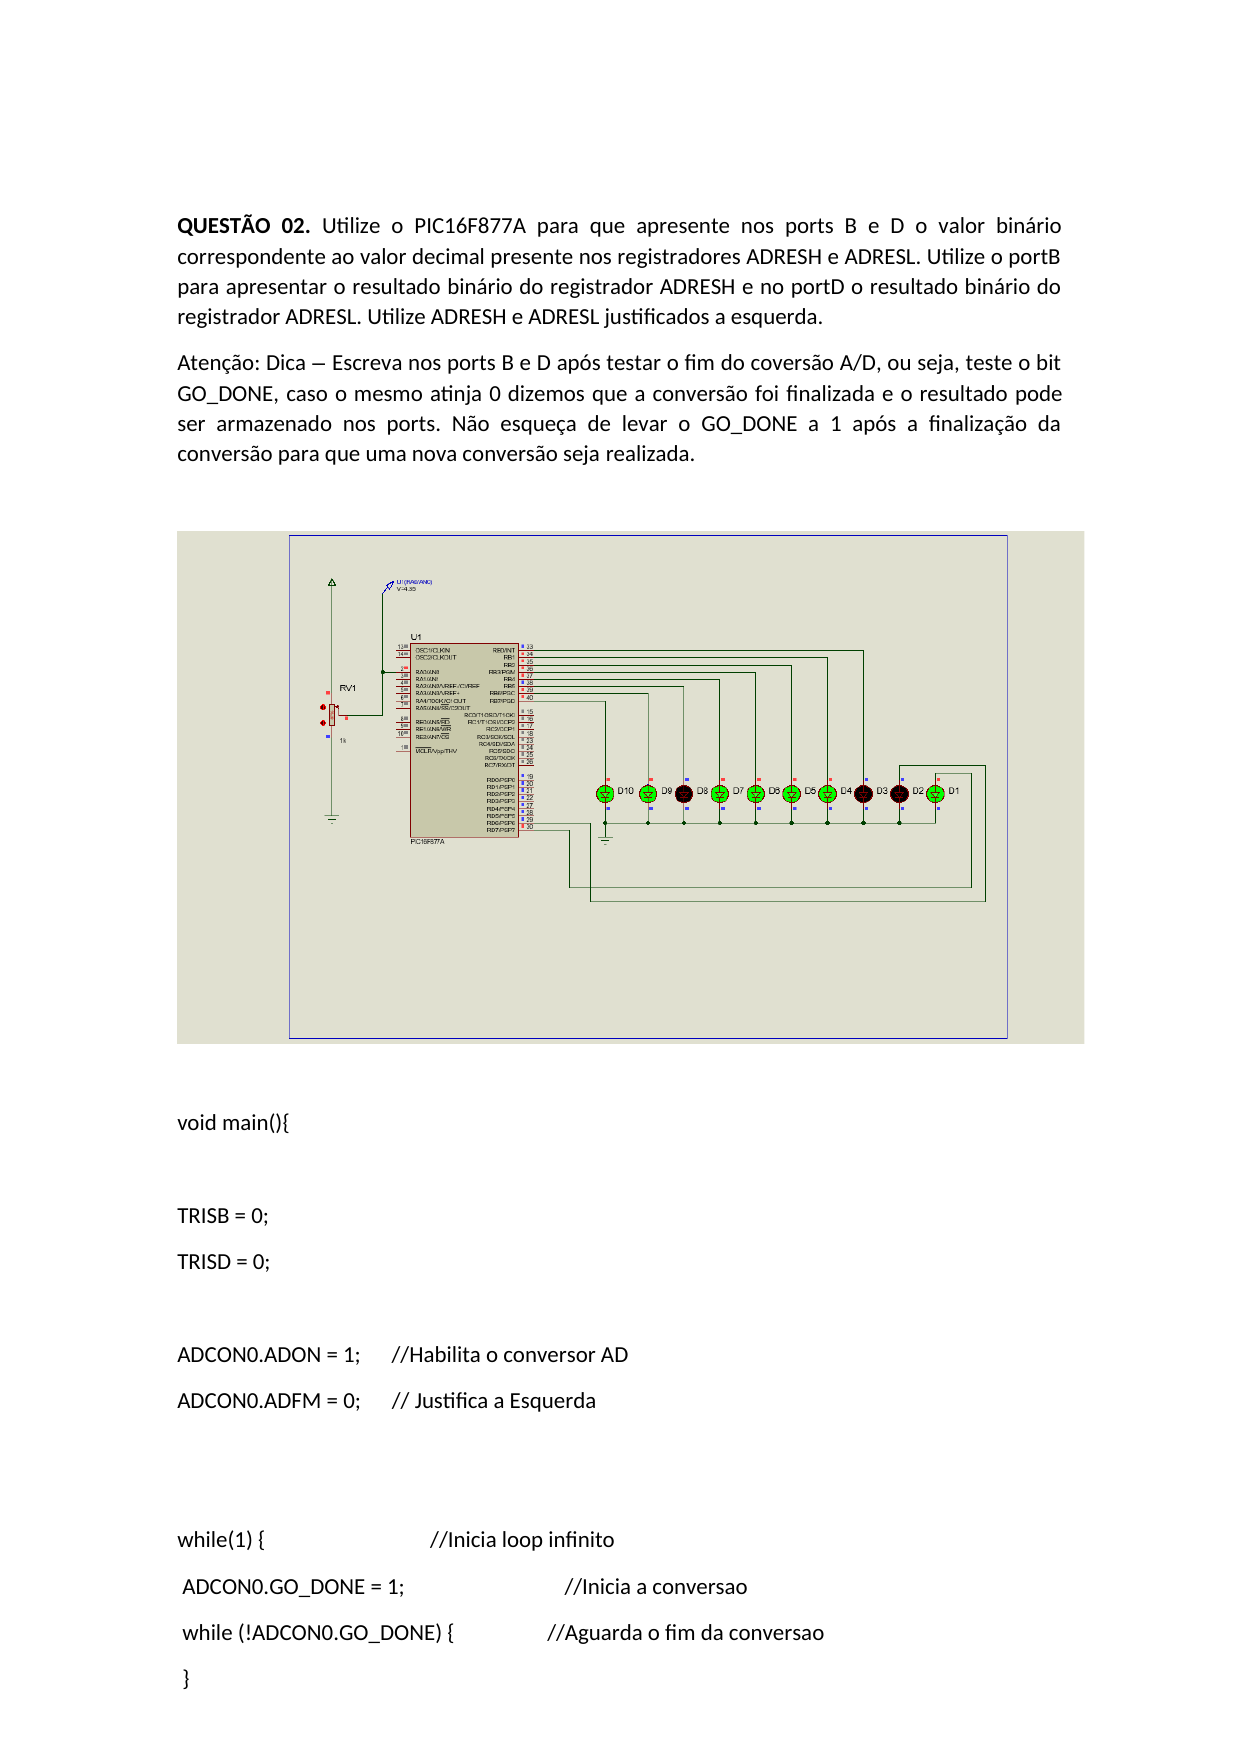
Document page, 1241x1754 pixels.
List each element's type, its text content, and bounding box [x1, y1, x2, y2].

text ADCON0.GO_DONE = 1; //Inicia a conversao [177, 1572, 1062, 1600]
text while (!ADCON0.GO_DONE) { //Aguarda o fim da conversao [177, 1618, 1062, 1646]
text QUESTÃO 02. Utilize o PIC16F877A para que apresente nos ports B e D o valor binário correspondente ao valor decimal presente nos registradores ADRESH e ADRESL. Utilize o portB para apresentar o resultado binário do registrador ADRESH e no portD o resultado binário do registrador ADRESL. Utilize ADRESH e ADRESL justificados a esquerda. [177, 212, 1063, 330]
text ADCON0.ADON = 1; //Habilita o conversor AD [177, 1340, 1062, 1368]
text TRISB = 0; [177, 1201, 1062, 1229]
text ADCON0.ADFM = 0; // Justifica a Esquerda [177, 1386, 1062, 1414]
picture [177, 531, 1085, 1044]
text Atenção: Dica – Escreva nos ports B e D após testar o fim do coversão A/D, ou seja, teste o bit GO_DONE, caso o mesmo atinja 0 dizemos que a conversão foi finalizada e o resultado pode ser armazenado nos ports. Não esqueça de levar o GO_DONE a 1 após a finalização da conversão para que uma nova conversão seja realizada. [177, 348, 1062, 467]
text TRISD = 0; [177, 1247, 1062, 1275]
text void main(){ [177, 1108, 1062, 1136]
text } [177, 1664, 1062, 1693]
text while(1) { //Inicia loop infinito [177, 1526, 1062, 1553]
